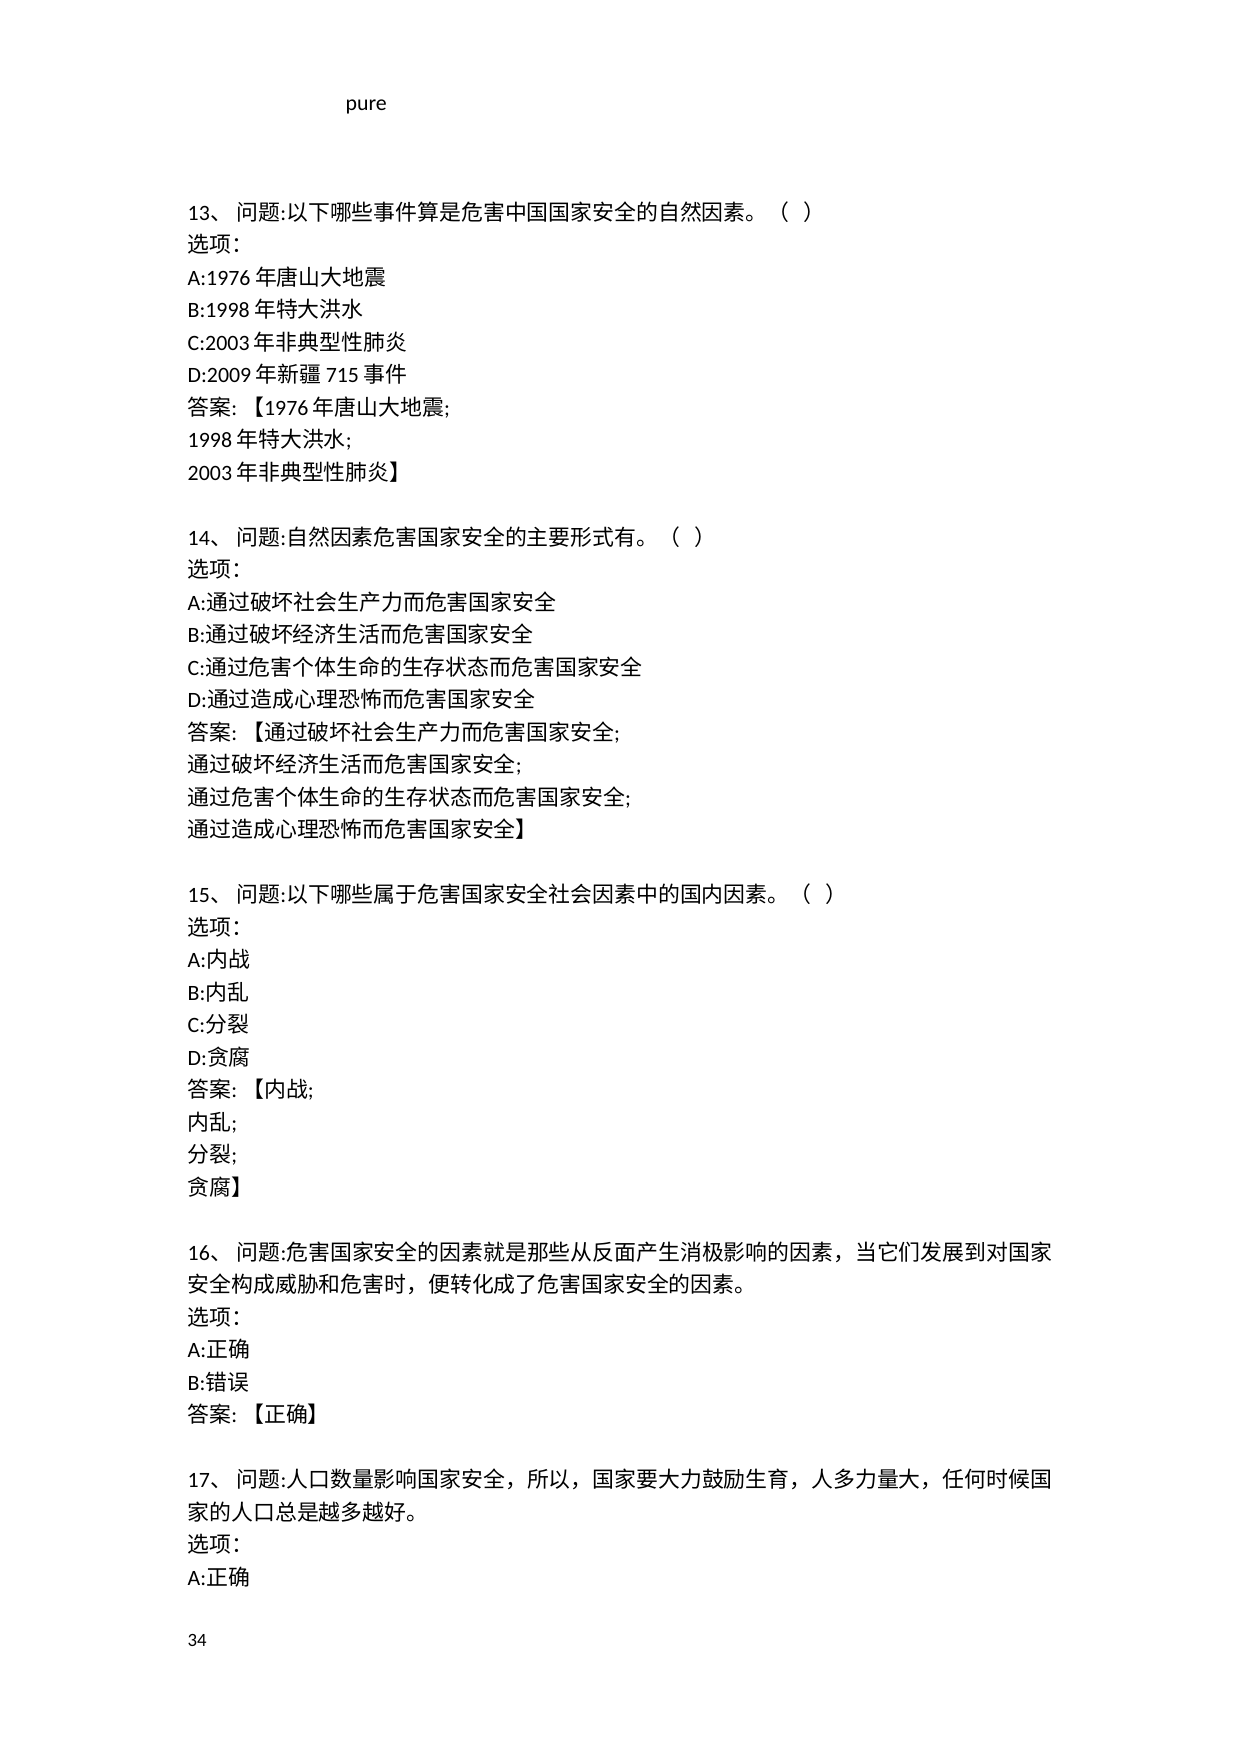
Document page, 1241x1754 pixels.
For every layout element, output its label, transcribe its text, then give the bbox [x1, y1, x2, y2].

text 选项： [187, 552, 1053, 584]
text 1998年特大洪水; [187, 422, 1053, 454]
text 答案: 【内战; [187, 1072, 1053, 1104]
text 通过造成心理恐怖而危害国家安全】 [187, 812, 1053, 844]
text 13、 问题:以下哪些事件算是危害中国国家安全的自然因素。（ ） [187, 194, 1053, 227]
text 15、 问题:以下哪些属于危害国家安全社会因素中的国内因素。（ ） [187, 877, 1053, 909]
text B:1998年特大洪水 [187, 292, 1053, 324]
text 14、 问题:自然因素危害国家安全的主要形式有。（ ） [187, 519, 1053, 552]
text 答案: 【1976年唐山大地震; [187, 389, 1053, 422]
text B:错误 [187, 1364, 1053, 1397]
text B:通过破坏经济生活而危害国家安全 [187, 617, 1053, 649]
text A:1976年唐山大地震 [187, 259, 1053, 292]
text 内乱; [187, 1104, 1053, 1137]
text A:通过破坏社会生产力而危害国家安全 [187, 584, 1053, 617]
text 选项： [187, 1527, 1053, 1559]
text A:正确 [187, 1559, 1053, 1592]
text 选项： [187, 1299, 1053, 1332]
text 贪腐】 [187, 1169, 1053, 1202]
text 16、 问题:危害国家安全的因素就是那些从反面产生消极影响的因素，当它们发展到对国家安全构成威胁和危害时，便转化成了危害国家安全的因素。 [187, 1234, 1053, 1299]
text D:贪腐 [187, 1039, 1053, 1072]
text 答案: 【正确】 [187, 1397, 1053, 1429]
text C:分裂 [187, 1007, 1053, 1039]
text D:2009年新疆715事件 [187, 357, 1053, 389]
text 答案: 【通过破坏社会生产力而危害国家安全; [187, 714, 1053, 747]
text 选项： [187, 909, 1053, 942]
text 通过危害个体生命的生存状态而危害国家安全; [187, 779, 1053, 812]
text 分裂; [187, 1137, 1053, 1169]
text D:通过造成心理恐怖而危害国家安全 [187, 682, 1053, 714]
text 2003年非典型性肺炎】 [187, 454, 1053, 487]
text A:正确 [187, 1332, 1053, 1364]
text B:内乱 [187, 974, 1053, 1007]
text 通过破坏经济生活而危害国家安全; [187, 747, 1053, 779]
text 17、 问题:人口数量影响国家安全，所以，国家要大力鼓励生育，人多力量大，任何时候国家的人口总是越多越好。 [187, 1462, 1053, 1527]
text C:通过危害个体生命的生存状态而危害国家安全 [187, 649, 1053, 682]
text 选项： [187, 227, 1053, 259]
text C:2003年非典型性肺炎 [187, 324, 1053, 357]
text A:内战 [187, 942, 1053, 974]
